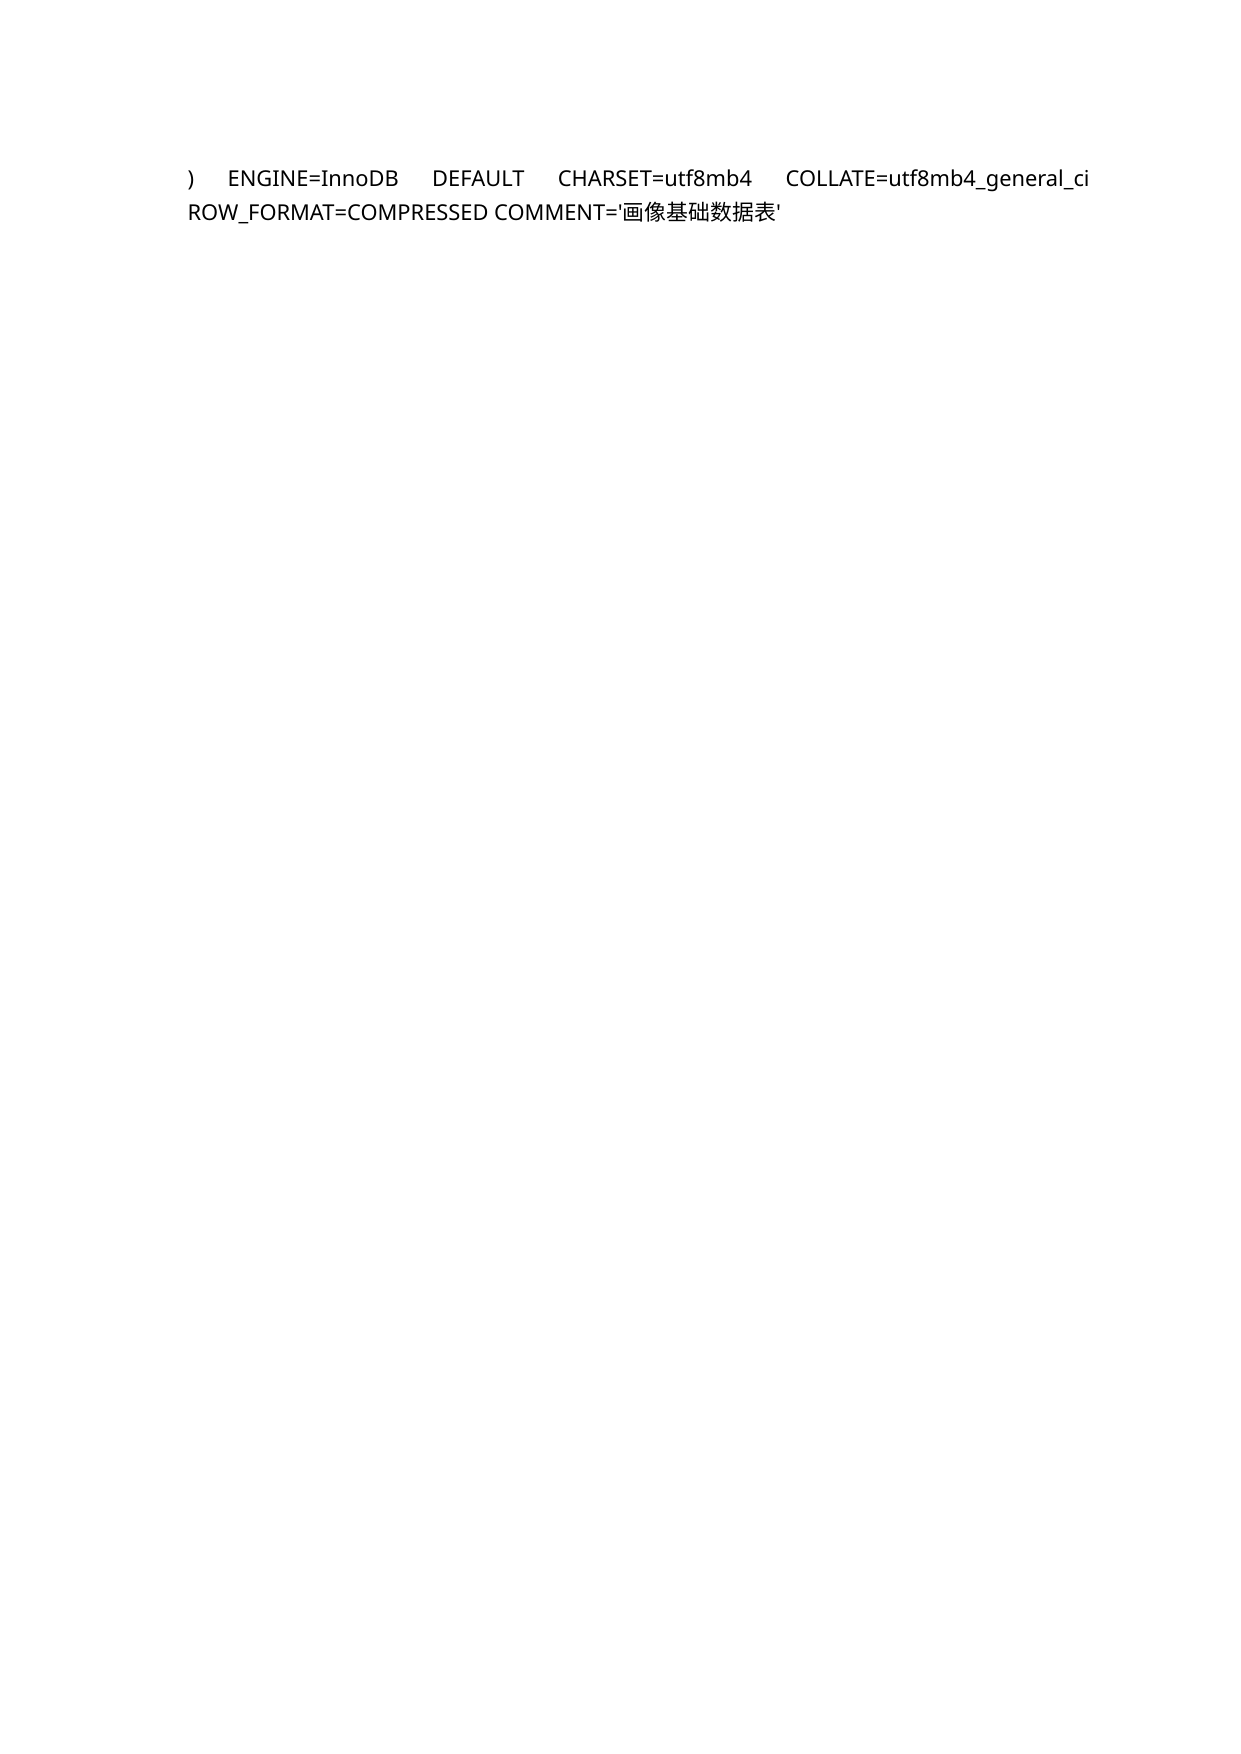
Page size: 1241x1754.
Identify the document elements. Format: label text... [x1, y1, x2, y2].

text ) ENGINE=InnoDB DEFAULT CHARSET=utf8mb4 COLLATE=utf8mb4_general_ci ROW_FORMAT=COMPRESSED COMMENT='画像基础数据表' [187, 162, 1090, 227]
